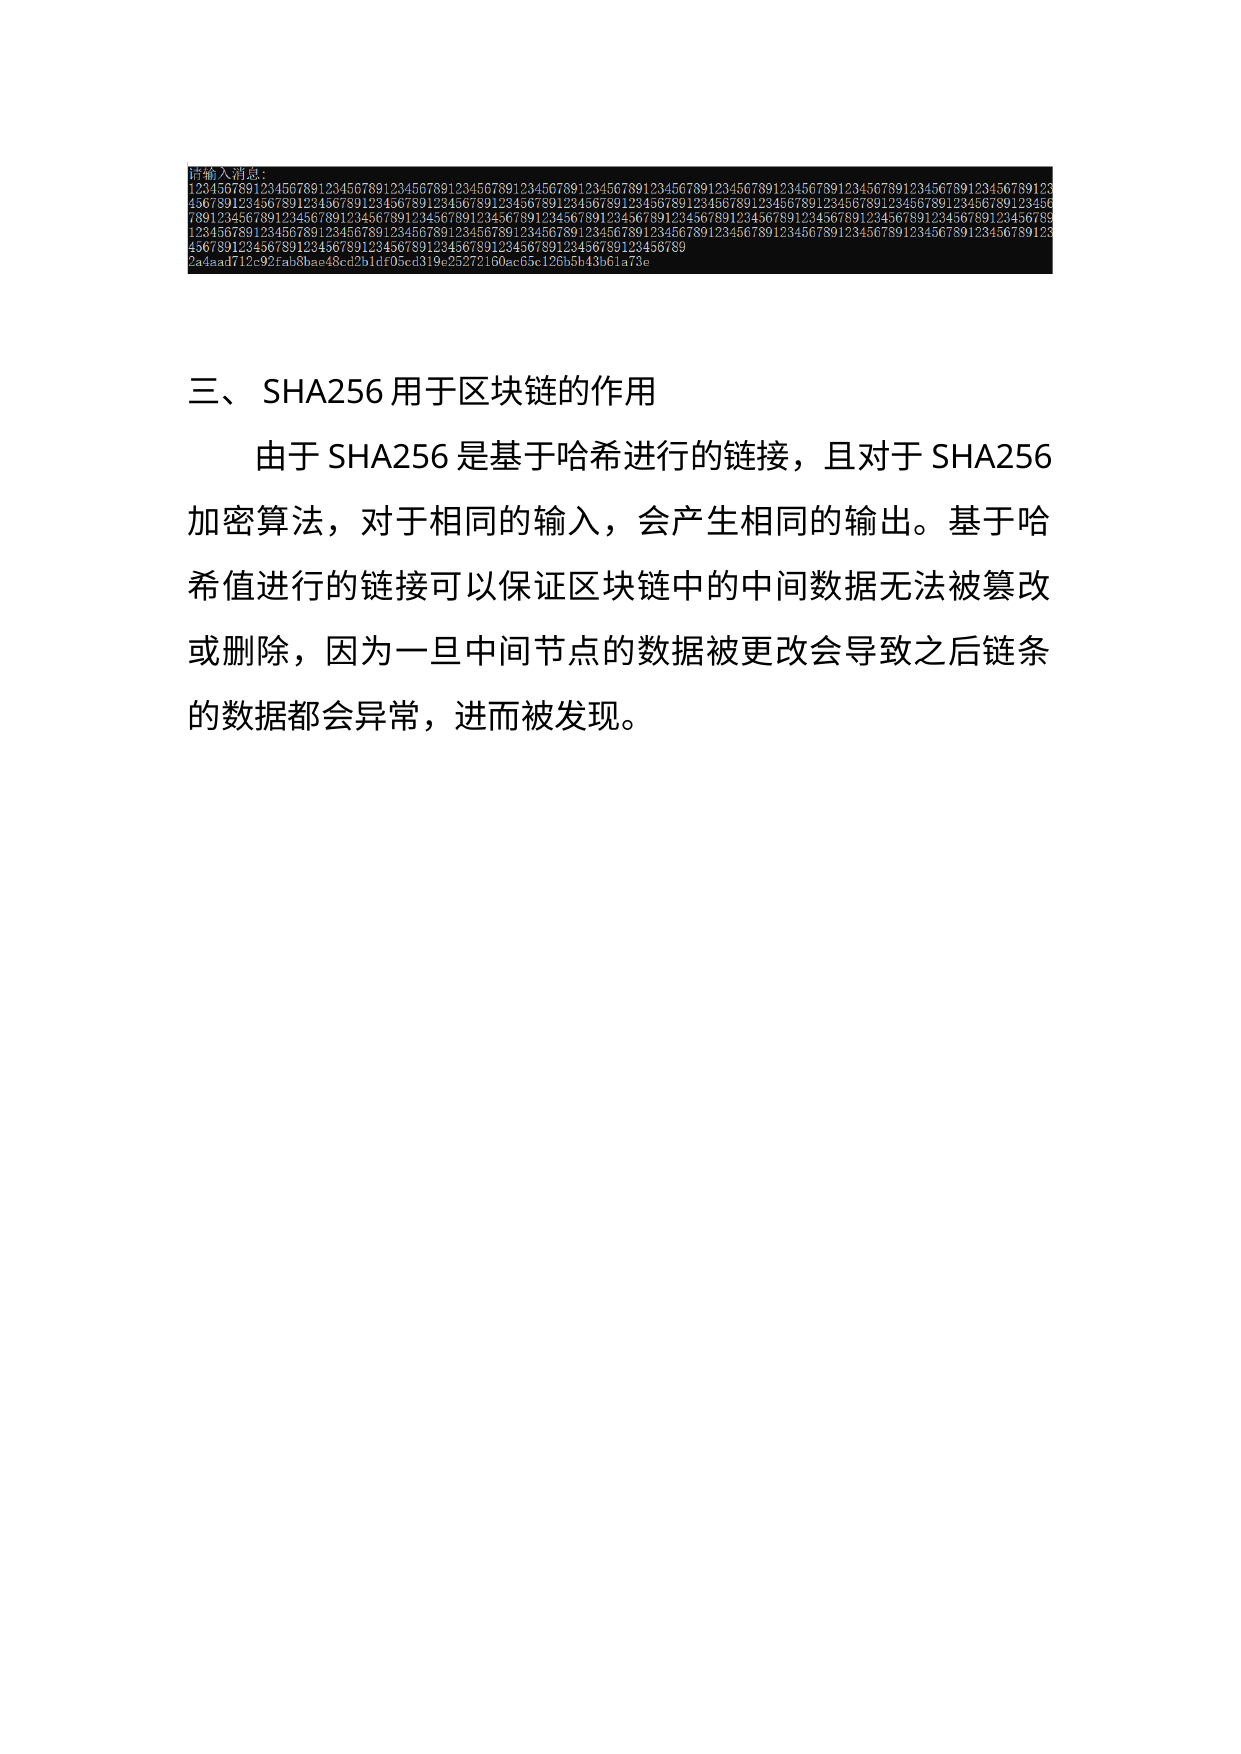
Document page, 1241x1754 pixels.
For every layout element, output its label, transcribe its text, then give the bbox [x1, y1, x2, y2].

list SHA256用于区块链的作用 [187, 357, 1053, 422]
picture [187, 162, 1053, 274]
text 由于SHA256是基于哈希进行的链接，且对于SHA256加密算法，对于相同的输入，会产生相同的输出。基于哈希值进行的链接可以保证区块链中的中间数据无法被篡改或删除，因为一旦中间节点的数据被更改会导致之后链条的数据都会异常，进而被发现。 [187, 422, 1053, 747]
